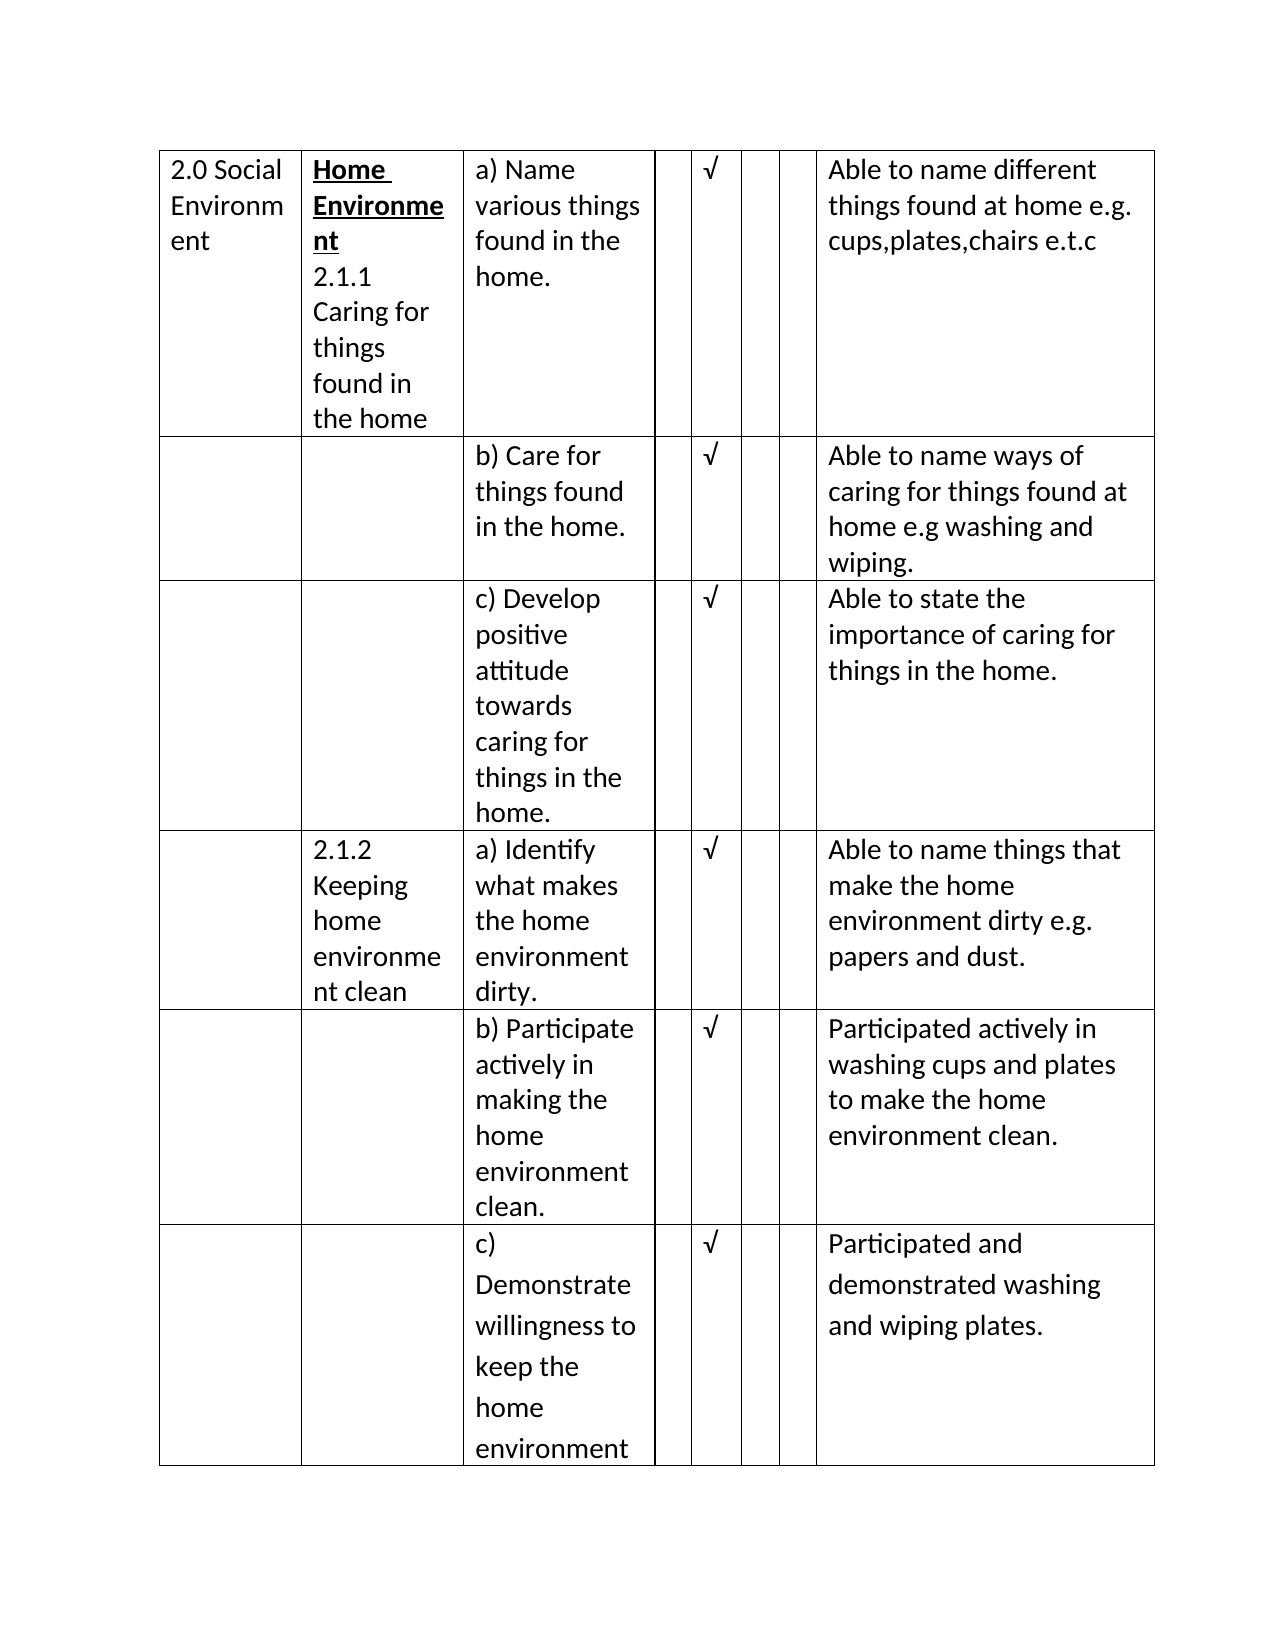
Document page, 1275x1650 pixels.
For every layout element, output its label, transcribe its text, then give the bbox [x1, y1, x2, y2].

table_cell a) Name various things found in the home. [464, 151, 654, 436]
table_cell √ [692, 151, 741, 436]
table_cell 2.0 Social Environment [160, 151, 301, 436]
table_cell √ [692, 1225, 741, 1465]
table_cell √ [692, 1010, 741, 1224]
table_cell Able to name ways of caring for things found at home e.g washing and wiping. [817, 437, 1154, 579]
table_cell [160, 1225, 301, 1465]
table_cell [302, 437, 463, 579]
table_cell [742, 831, 779, 1009]
table_cell Able to state the importance of caring for things in the home. [817, 581, 1154, 830]
table_cell Able to name things that make the home environment dirty e.g. papers and dust. [817, 831, 1154, 1009]
table_cell [160, 581, 301, 830]
table_cell [780, 437, 816, 579]
table_cell √ [692, 831, 741, 1009]
table_cell [780, 831, 816, 1009]
table_cell [742, 581, 779, 830]
table_cell [780, 1010, 816, 1224]
table_cell [160, 831, 301, 1009]
table_cell [656, 151, 691, 436]
table_cell [656, 1225, 691, 1465]
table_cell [464, 1225, 654, 1465]
table_cell [780, 151, 816, 436]
table_cell [780, 581, 816, 830]
table_cell [160, 437, 301, 579]
table_cell √ [692, 437, 741, 579]
table_cell [656, 831, 691, 1009]
table_cell [742, 1010, 779, 1224]
table_cell b) Care for things found in the home. [464, 437, 654, 579]
table_cell [302, 581, 463, 830]
table_cell [160, 1010, 301, 1224]
table_cell Home Environment 2.1.1 Caring for things found in the home [302, 151, 463, 436]
table_cell [302, 1010, 463, 1224]
table_cell [656, 581, 691, 830]
table_cell c) Develop positive attitude towards caring for things in the home. [464, 581, 654, 830]
table_cell b) Participate actively in making the home environment clean. [464, 1010, 654, 1224]
table_cell [742, 437, 779, 579]
table_cell Able to name different things found at home e.g. cups,plates,chairs e.t.c [817, 151, 1154, 436]
table_cell [742, 1225, 779, 1465]
table_cell a) Identify what makes the home environment dirty. [464, 831, 654, 1009]
table_cell [742, 151, 779, 436]
table_cell [656, 1010, 691, 1224]
table_cell [656, 437, 691, 579]
table_cell [302, 1225, 463, 1465]
table_cell 2.1.2 Keeping home environment clean [302, 831, 463, 1009]
table_cell [780, 1225, 816, 1465]
table_cell Participated actively in washing cups and plates to make the home environment clean. [817, 1010, 1154, 1224]
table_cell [817, 1225, 1154, 1465]
table_cell √ [692, 581, 741, 830]
